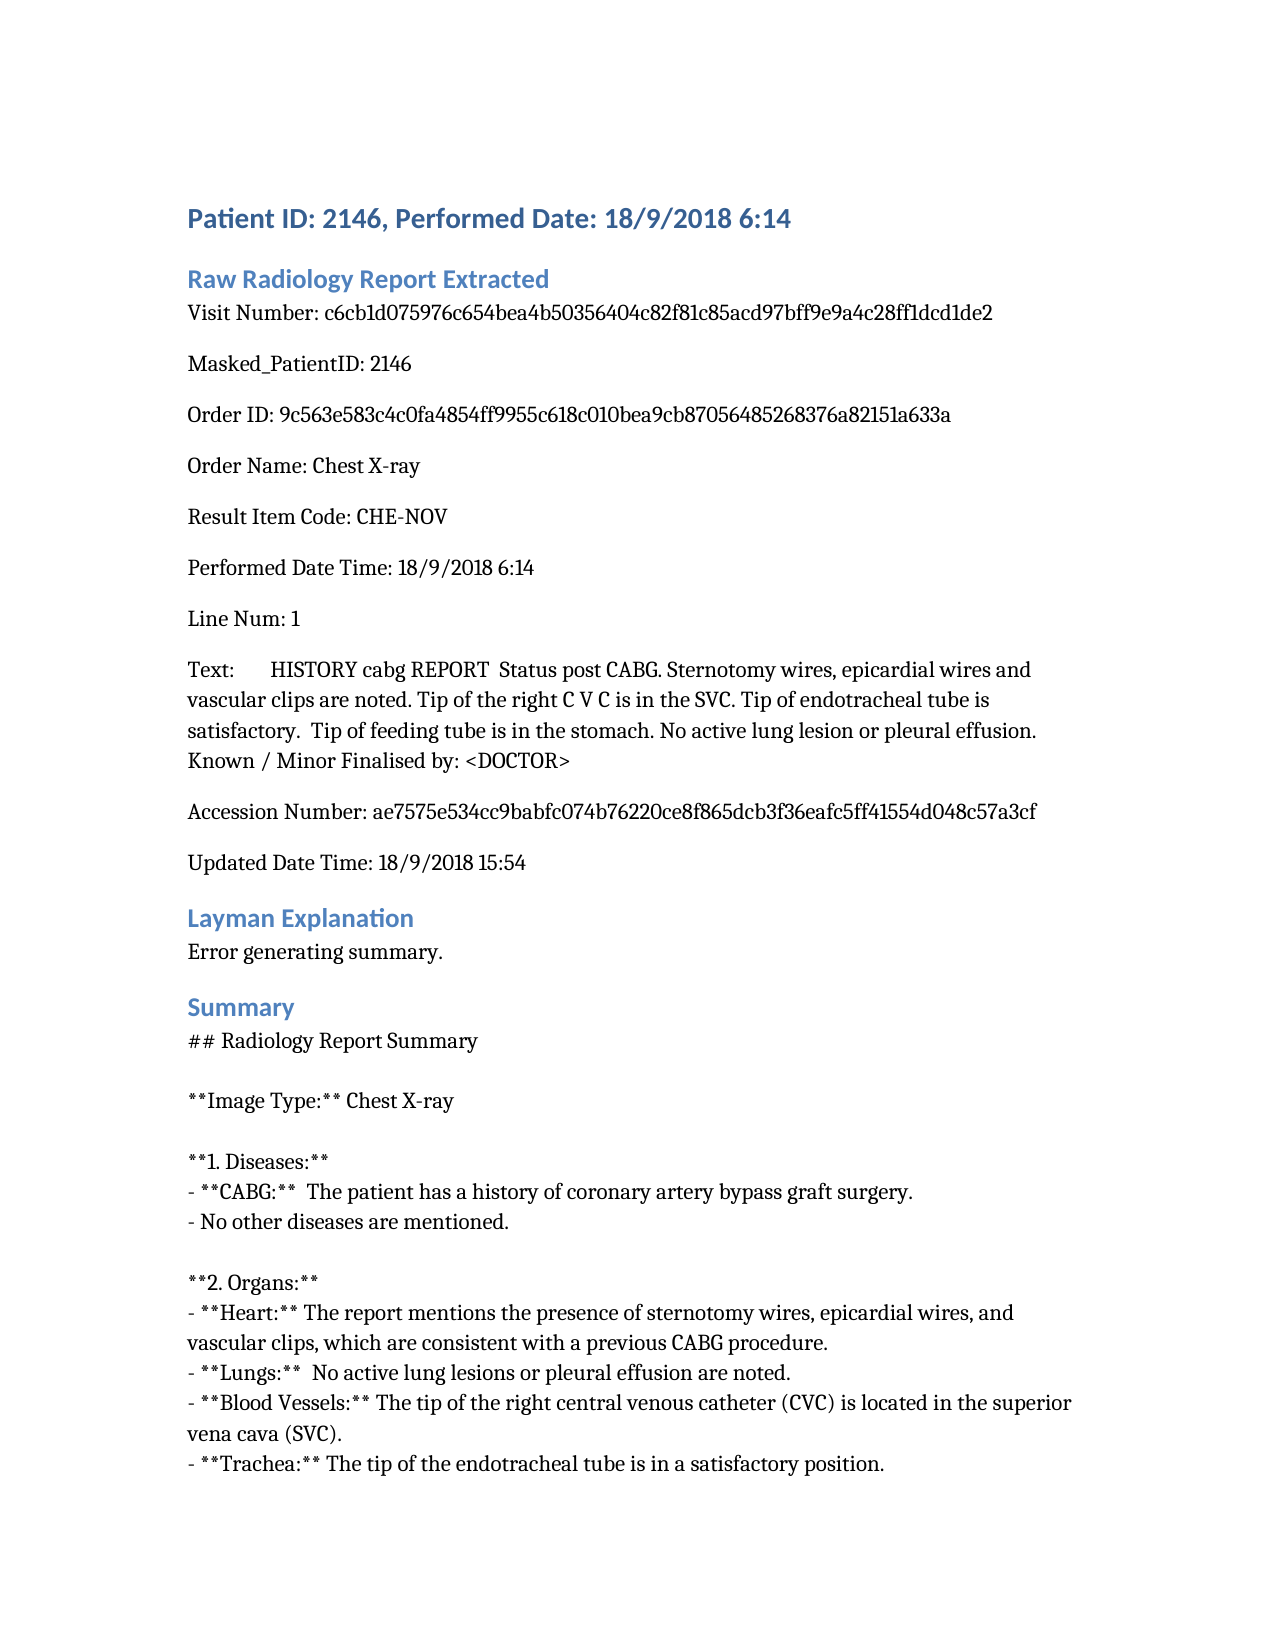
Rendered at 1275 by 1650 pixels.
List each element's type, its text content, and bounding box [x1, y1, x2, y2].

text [187, 1028, 1087, 1477]
text Line Num: 1 [187, 606, 1087, 632]
text Error generating summary. [187, 939, 1087, 965]
subtitle Raw Radiology Report Extracted [187, 262, 1087, 295]
subtitle Summary [187, 990, 1087, 1023]
text Masked_PatientID: 2146 [187, 351, 1087, 377]
subtitle Patient ID: 2146, Performed Date: 18/9/2018 6:14 [187, 200, 1087, 236]
text Result Item Code: CHE-NOV [187, 504, 1087, 530]
text Visit Number: c6cb1d075976c654bea4b50356404c82f81c85acd97bff9e9a4c28ff1dcd1de2 [187, 300, 1087, 326]
text Order ID: 9c563e583c4c0fa4854ff9955c618c010bea9cb87056485268376a82151a633a [187, 402, 1087, 428]
text Performed Date Time: 18/9/2018 6:14 [187, 555, 1087, 581]
text Updated Date Time: 18/9/2018 15:54 [187, 850, 1087, 876]
text Order Name: Chest X-ray [187, 453, 1087, 479]
text Accession Number: ae7575e534cc9babfc074b76220ce8f865dcb3f36eafc5ff41554d048c57a3cf [187, 799, 1087, 825]
subtitle Layman Explanation [187, 901, 1087, 934]
text Text: HISTORY cabg REPORT Status post CABG. Sternotomy wires, epicardial wires and vascular clips are noted. Tip of the right C V C is in the SVC. Tip of endotracheal tube is satisfactory. Tip of feeding tube is in the stomach. No active lung lesion or pleural effusion. Known / Minor Finalised by: <DOCTOR> [187, 657, 1087, 774]
